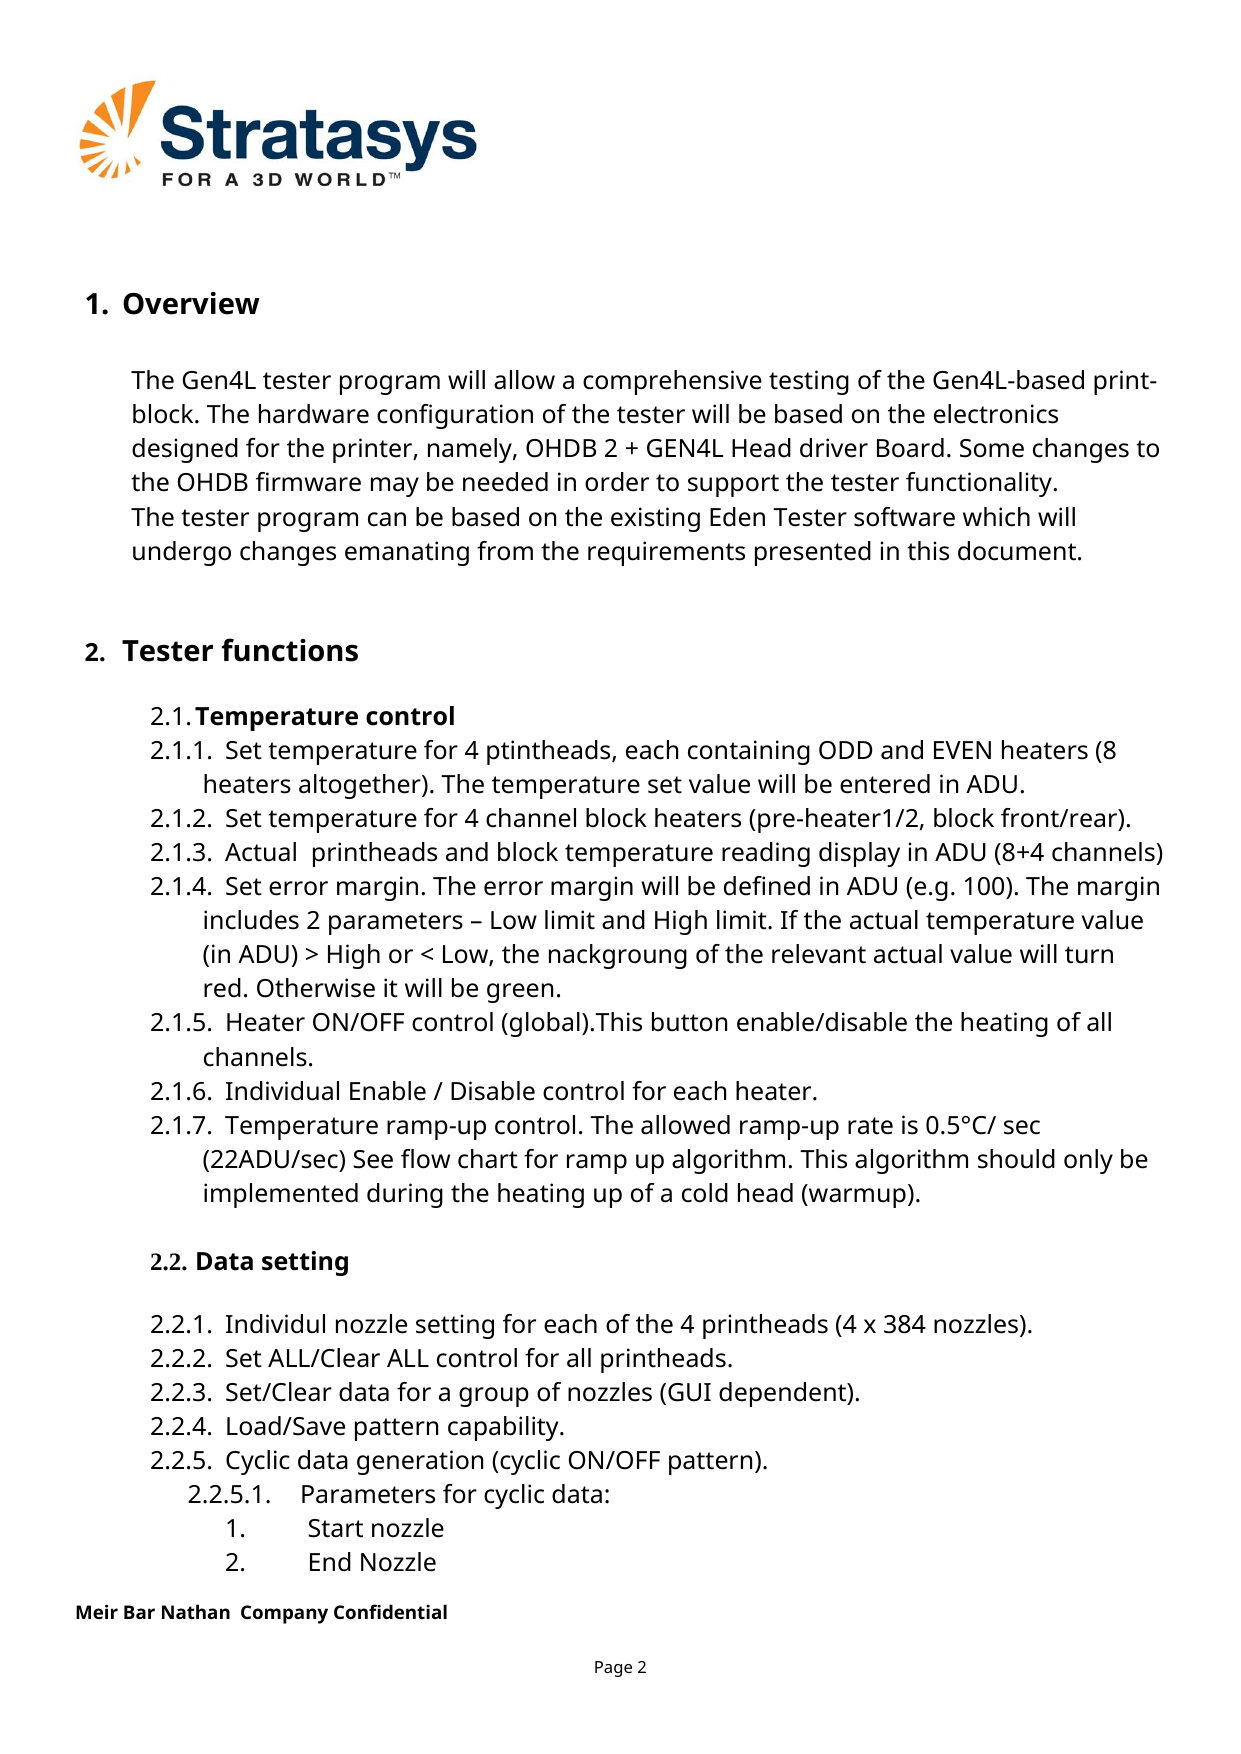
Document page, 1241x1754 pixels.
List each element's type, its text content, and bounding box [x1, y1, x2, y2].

text The tester program can be based on the existing Eden Tester software which will undergo changes emanating from the requirements presented in this document. [131, 499, 1165, 567]
list Heater ON/OFF control (global).This button enable/disable the heating of all channels. [150, 1005, 1165, 1073]
list Tester functions [84, 630, 1165, 670]
list Individul nozzle setting for each of the 4 printheads (4 x 384 nozzles). [150, 1306, 1165, 1340]
list Set temperature for 4 channel block heaters (pre-heater1/2, block front/rear). [150, 801, 1165, 835]
list Set ALL/Clear ALL control for all printheads. [150, 1340, 1165, 1374]
list Temperature ramp-up control. The allowed ramp-up rate is 0.5°C/ sec (22ADU/sec) See flow chart for ramp up algorithm. This algorithm should only be implemented during the heating up of a cold head (warmup). [150, 1107, 1165, 1209]
list Load/Save pattern capability. [150, 1408, 1165, 1443]
list Start nozzle [225, 1511, 1165, 1545]
list Data setting [150, 1243, 1165, 1278]
list Set error margin. The error margin will be defined in ADU (e.g. 100). The margin includes 2 parameters – Low limit and High limit. If the actual temperature value (in ADU) > High or < Low, the nackgroung of the relevant actual value will turn red. Otherwise it will be green. [150, 869, 1165, 1005]
list Individual Enable / Disable control for each heater. [150, 1073, 1165, 1107]
list Overview [84, 283, 1165, 323]
picture [74, 75, 481, 198]
list End Nozzle [225, 1545, 1165, 1579]
list Set temperature for 4 ptintheads, each containing ODD and EVEN heaters (8 heaters altogether). The temperature set value will be entered in ADU. [150, 733, 1165, 801]
list Set/Clear data for a group of nozzles (GUI dependent). [150, 1374, 1165, 1408]
text The Gen4L tester program will allow a comprehensive testing of the Gen4L-based print-block. The hardware configuration of the tester will be based on the electronics designed for the printer, namely, OHDB 2 + GEN4L Head driver Board. Some changes to the OHDB firmware may be needed in order to support the tester functionality. [131, 363, 1165, 499]
list Cyclic data generation (cyclic ON/OFF pattern). [150, 1443, 1165, 1477]
list Parameters for cyclic data: [187, 1477, 1165, 1511]
list Temperature control [150, 698, 1165, 733]
list Actual printheads and block temperature reading display in ADU (8+4 channels) [150, 835, 1165, 869]
